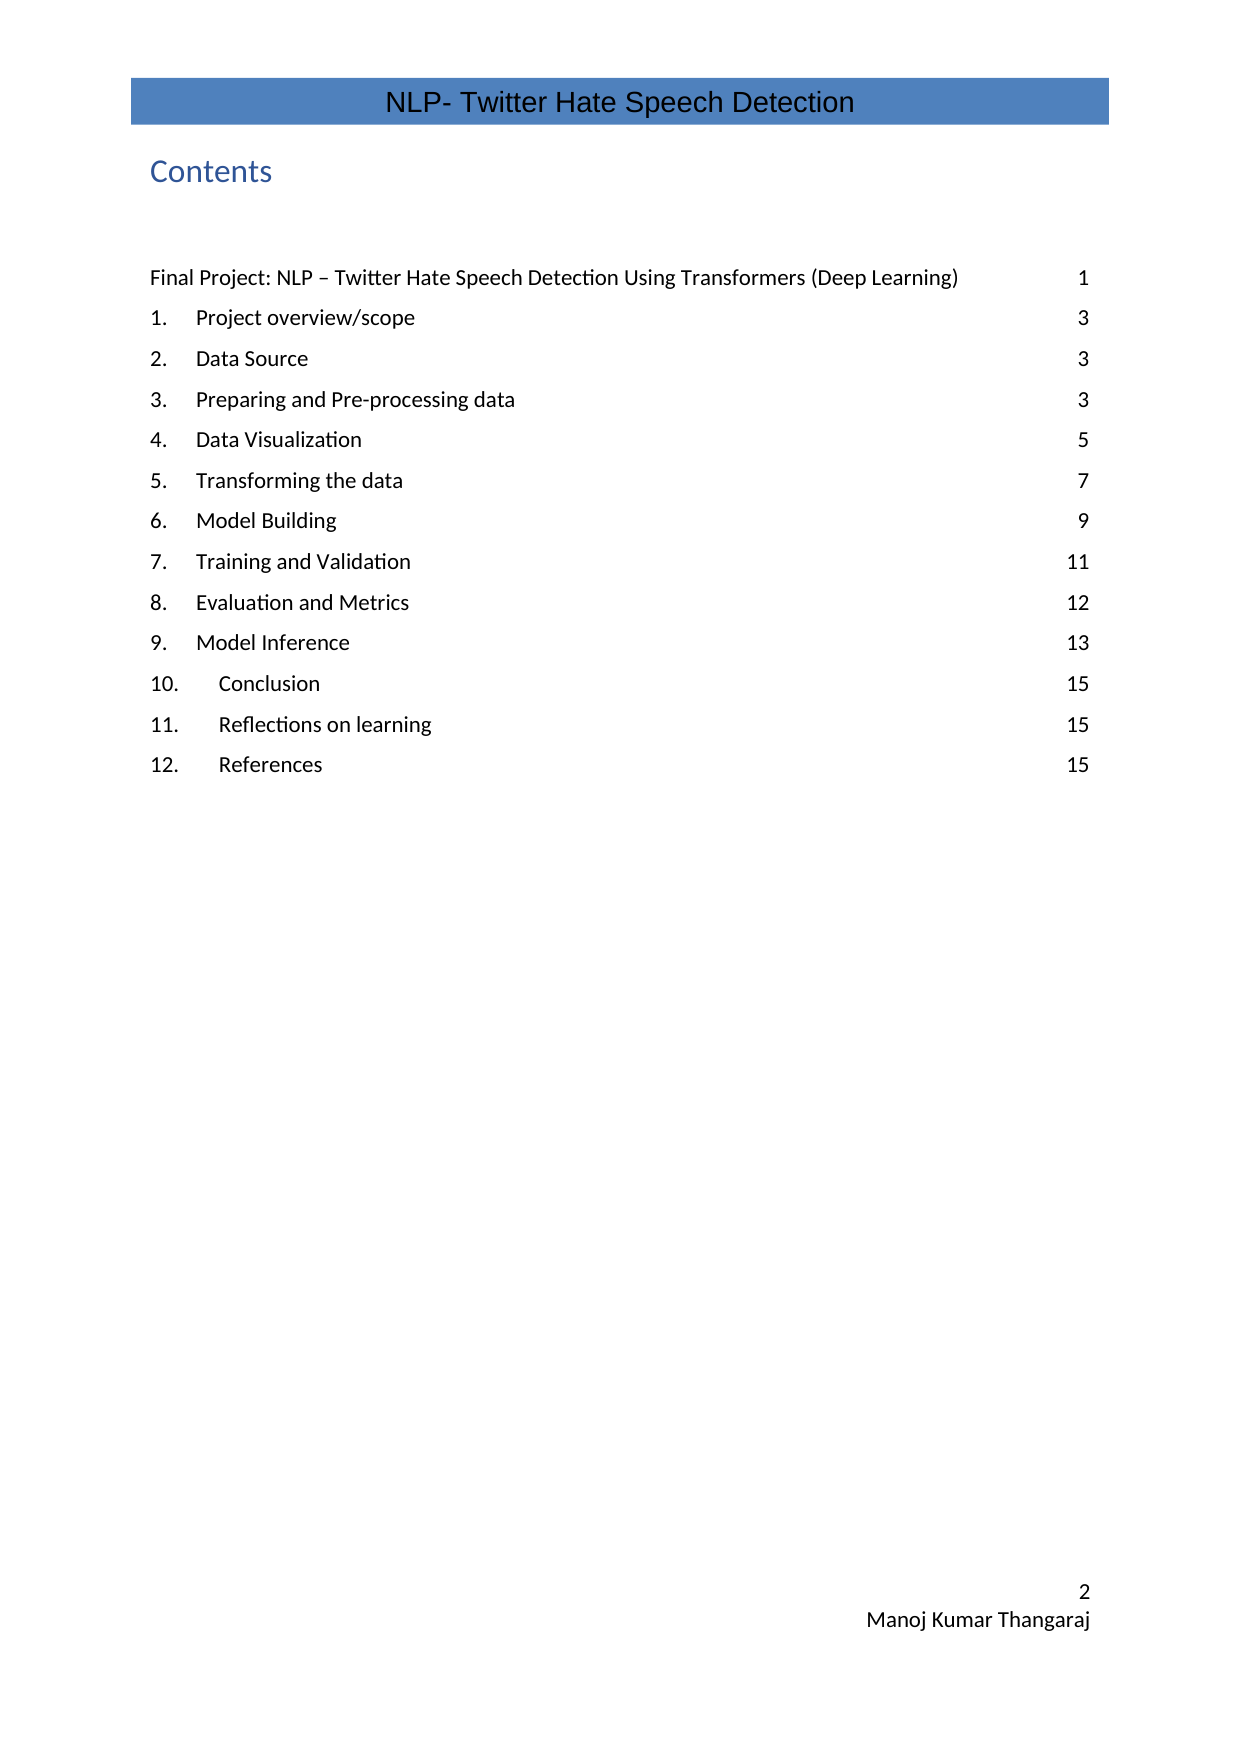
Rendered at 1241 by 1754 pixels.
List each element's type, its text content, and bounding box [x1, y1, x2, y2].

text Contents [150, 150, 1090, 191]
